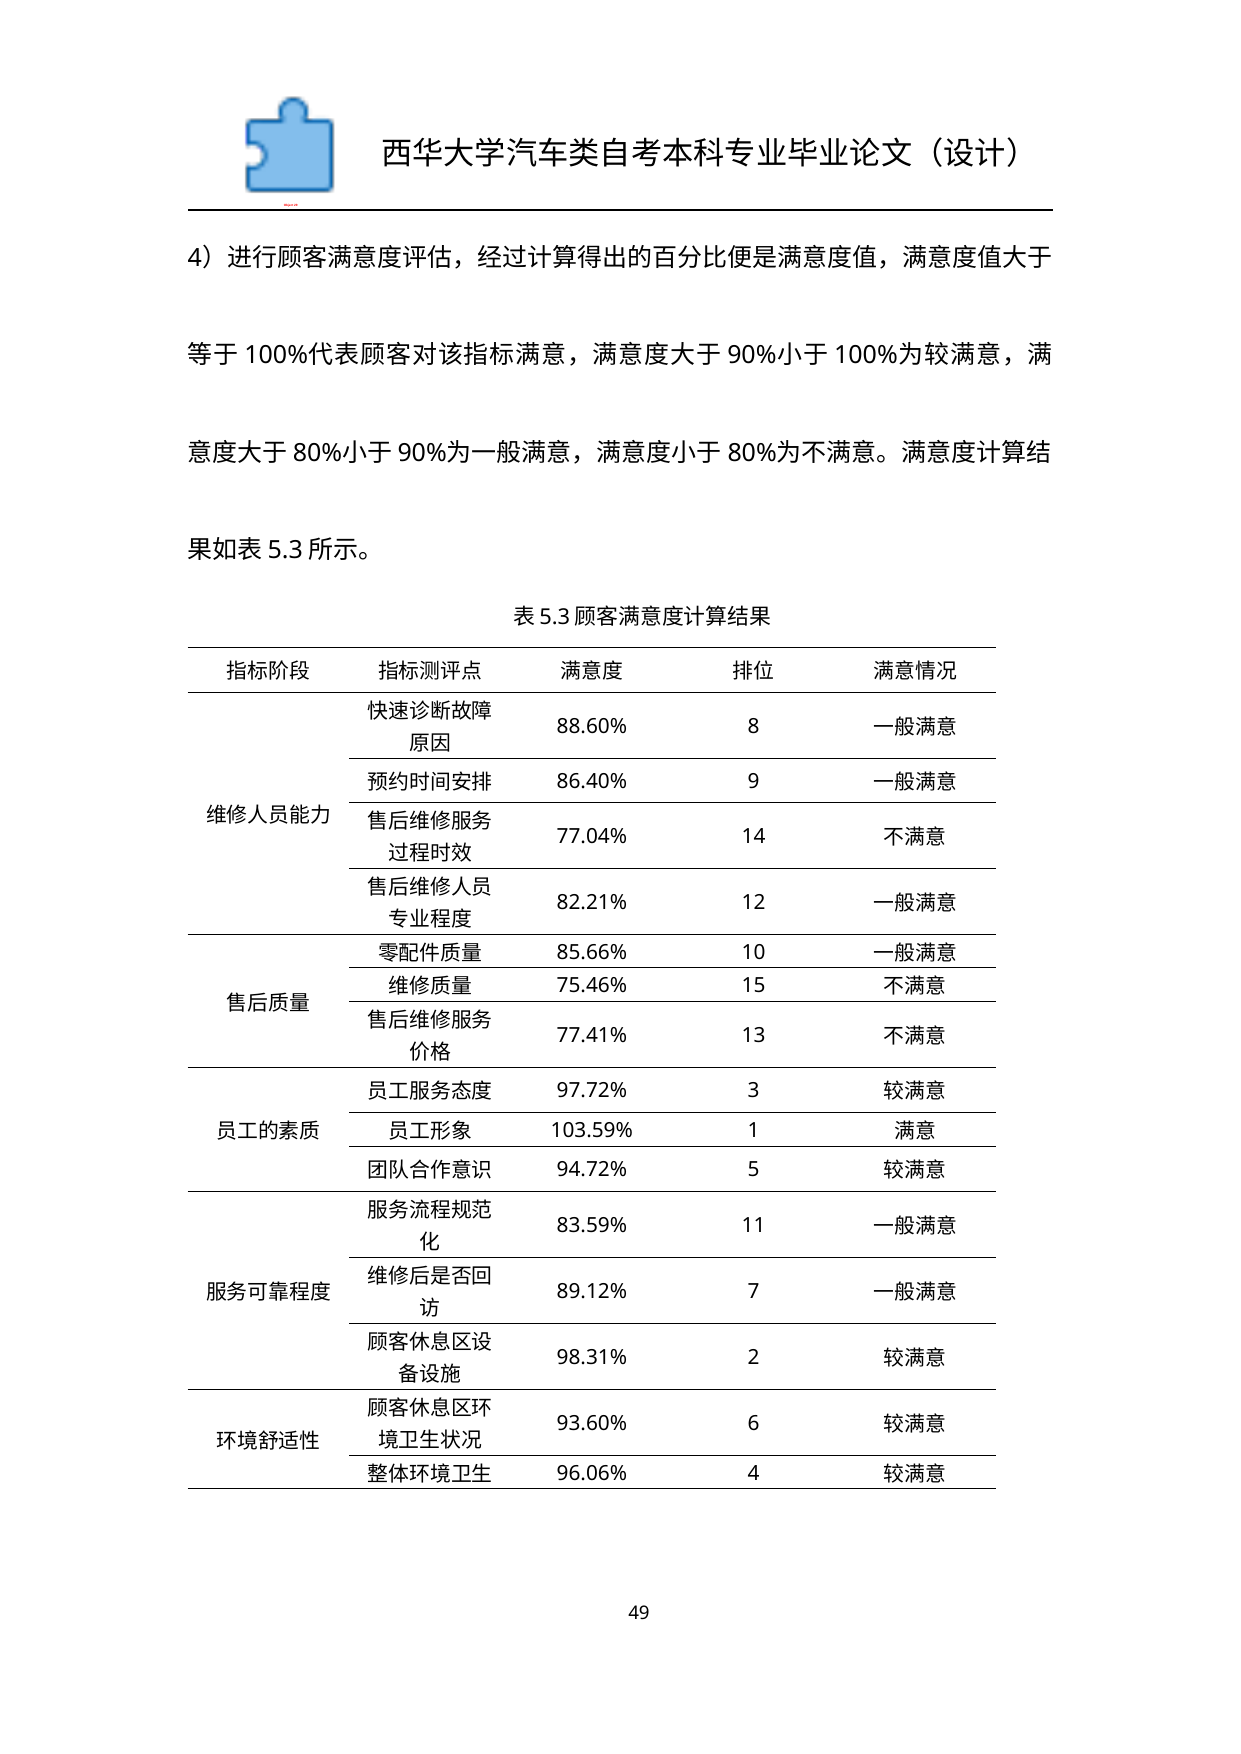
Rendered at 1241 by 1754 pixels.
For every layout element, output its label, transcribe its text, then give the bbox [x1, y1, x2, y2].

table_cell 员工的素质 [188, 1068, 349, 1191]
table_cell 3 [673, 1068, 834, 1112]
table_cell 2 [673, 1324, 834, 1389]
table_cell 满意 [834, 1113, 996, 1146]
table_cell 快速诊断故障原因 [349, 693, 511, 758]
table_header 指标测评点 [349, 648, 511, 692]
table_cell 85.66% [511, 935, 672, 967]
table_cell 4 [673, 1456, 834, 1488]
table_cell 维修人员能力 [188, 693, 349, 934]
table_cell 员工形象 [349, 1113, 511, 1146]
table_cell 1 [673, 1113, 834, 1146]
table_cell 94.72% [511, 1147, 672, 1191]
table_cell 整体环境卫生 [349, 1456, 511, 1488]
table_header 满意度 [511, 648, 672, 692]
table_cell 较满意 [834, 1456, 996, 1488]
table_header 排位 [673, 648, 834, 692]
table_cell 9 [673, 759, 834, 802]
table_cell 不满意 [834, 968, 996, 1001]
table_cell 售后维修服务过程时效 [349, 803, 511, 868]
table_cell 环境舒适性 [188, 1390, 349, 1488]
table_cell 较满意 [834, 1324, 996, 1389]
table_cell 75.46% [511, 968, 672, 1001]
table_cell 6 [673, 1390, 834, 1455]
text 表5.3顾客满意度计算结果 [187, 598, 1053, 631]
table_cell 77.41% [511, 1002, 672, 1067]
table_cell 售后维修人员专业程度 [349, 869, 511, 934]
table_cell 不满意 [834, 1002, 996, 1067]
table_cell 较满意 [834, 1147, 996, 1191]
table_cell 较满意 [834, 1068, 996, 1112]
table_header 指标阶段 [188, 648, 349, 692]
table_cell 服务流程规范化 [349, 1192, 511, 1257]
table_cell 12 [673, 869, 834, 934]
table_cell 一般满意 [834, 935, 996, 967]
table_cell 8 [673, 693, 834, 758]
table_cell 83.59% [511, 1192, 672, 1257]
table_cell 一般满意 [834, 759, 996, 802]
table_cell 售后质量 [188, 935, 349, 1067]
table_cell 不满意 [834, 803, 996, 868]
table_cell 一般满意 [834, 693, 996, 758]
table_cell 10 [673, 935, 834, 967]
table_cell 13 [673, 1002, 834, 1067]
table_cell 98.31% [511, 1324, 672, 1389]
table_cell 7 [673, 1258, 834, 1323]
table_cell 团队合作意识 [349, 1147, 511, 1191]
table_cell 零配件质量 [349, 935, 511, 967]
table_cell 77.04% [511, 803, 672, 868]
table_cell 一般满意 [834, 1258, 996, 1323]
table_cell 顾客休息区环境卫生状况 [349, 1390, 511, 1455]
table_cell 14 [673, 803, 834, 868]
table_cell 88.60% [511, 693, 672, 758]
table_cell 96.06% [511, 1456, 672, 1488]
table_cell 顾客休息区设备设施 [349, 1324, 511, 1389]
table_cell 86.40% [511, 759, 672, 802]
table_header 满意情况 [834, 648, 996, 692]
table_cell 15 [673, 968, 834, 1001]
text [187, 223, 1053, 580]
table_cell 82.21% [511, 869, 672, 934]
table_cell 一般满意 [834, 1192, 996, 1257]
table_cell 较满意 [834, 1390, 996, 1455]
table_cell 维修后是否回访 [349, 1258, 511, 1323]
table_cell 一般满意 [834, 869, 996, 934]
table_cell 预约时间安排 [349, 759, 511, 802]
table_cell 97.72% [511, 1068, 672, 1112]
table_cell 93.60% [511, 1390, 672, 1455]
table_cell 103.59% [511, 1113, 672, 1146]
table_cell 服务可靠程度 [188, 1192, 349, 1389]
table_cell 售后维修服务价格 [349, 1002, 511, 1067]
table_cell 11 [673, 1192, 834, 1257]
table_cell 89.12% [511, 1258, 672, 1323]
table_cell 维修质量 [349, 968, 511, 1001]
table_cell 员工服务态度 [349, 1068, 511, 1112]
table_cell 5 [673, 1147, 834, 1191]
